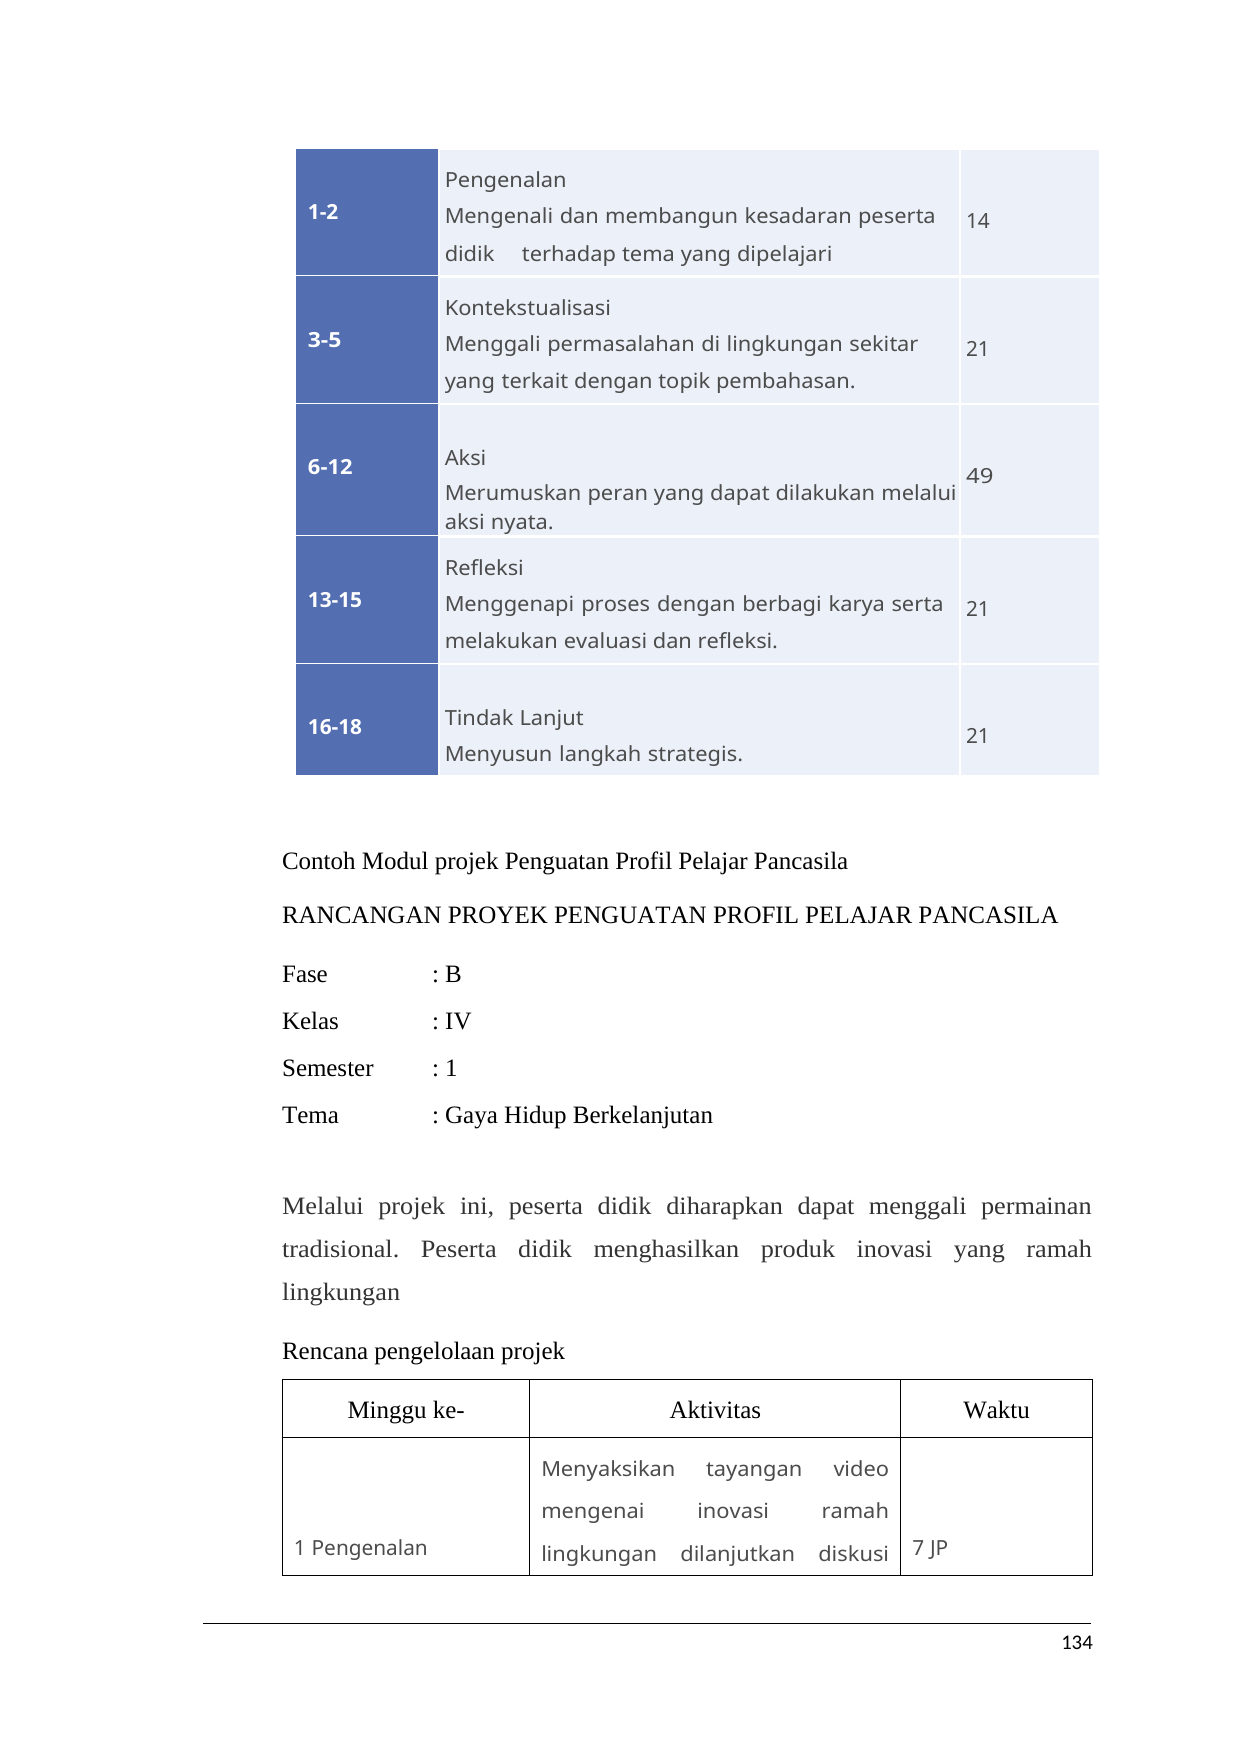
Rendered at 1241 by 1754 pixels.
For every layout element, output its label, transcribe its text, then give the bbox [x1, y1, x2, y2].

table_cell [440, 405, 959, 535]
text Rencana pengelolaan projek [282, 1336, 1092, 1364]
text Semester : 1 [207, 1053, 1092, 1082]
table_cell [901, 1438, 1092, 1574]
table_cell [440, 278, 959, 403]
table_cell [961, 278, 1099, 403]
text Kelas : IV [207, 1006, 1092, 1034]
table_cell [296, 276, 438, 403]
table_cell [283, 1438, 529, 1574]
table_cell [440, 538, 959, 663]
text Melalui projek ini, peserta didik diharapkan dapat menggali permainan tradisional. Peserta didik menghasilkan produk inovasi yang ramah lingkungan [282, 1191, 1092, 1306]
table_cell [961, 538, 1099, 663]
text Fase : B [207, 959, 1092, 988]
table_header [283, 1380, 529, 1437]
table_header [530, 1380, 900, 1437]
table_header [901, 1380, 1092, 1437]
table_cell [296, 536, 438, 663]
text Tema : Gaya Hidup Berkelanjutan [207, 1100, 1092, 1128]
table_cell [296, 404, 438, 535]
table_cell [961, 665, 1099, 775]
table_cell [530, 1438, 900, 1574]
text RANCANGAN PROYEK PENGUATAN PROFIL PELAJAR PANCASILA [207, 900, 1092, 929]
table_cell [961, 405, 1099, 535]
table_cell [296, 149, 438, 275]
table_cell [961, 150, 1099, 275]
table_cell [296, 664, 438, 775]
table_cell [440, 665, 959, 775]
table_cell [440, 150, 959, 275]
text Contoh Modul projek Penguatan Profil Pelajar Pancasila [207, 846, 1092, 874]
